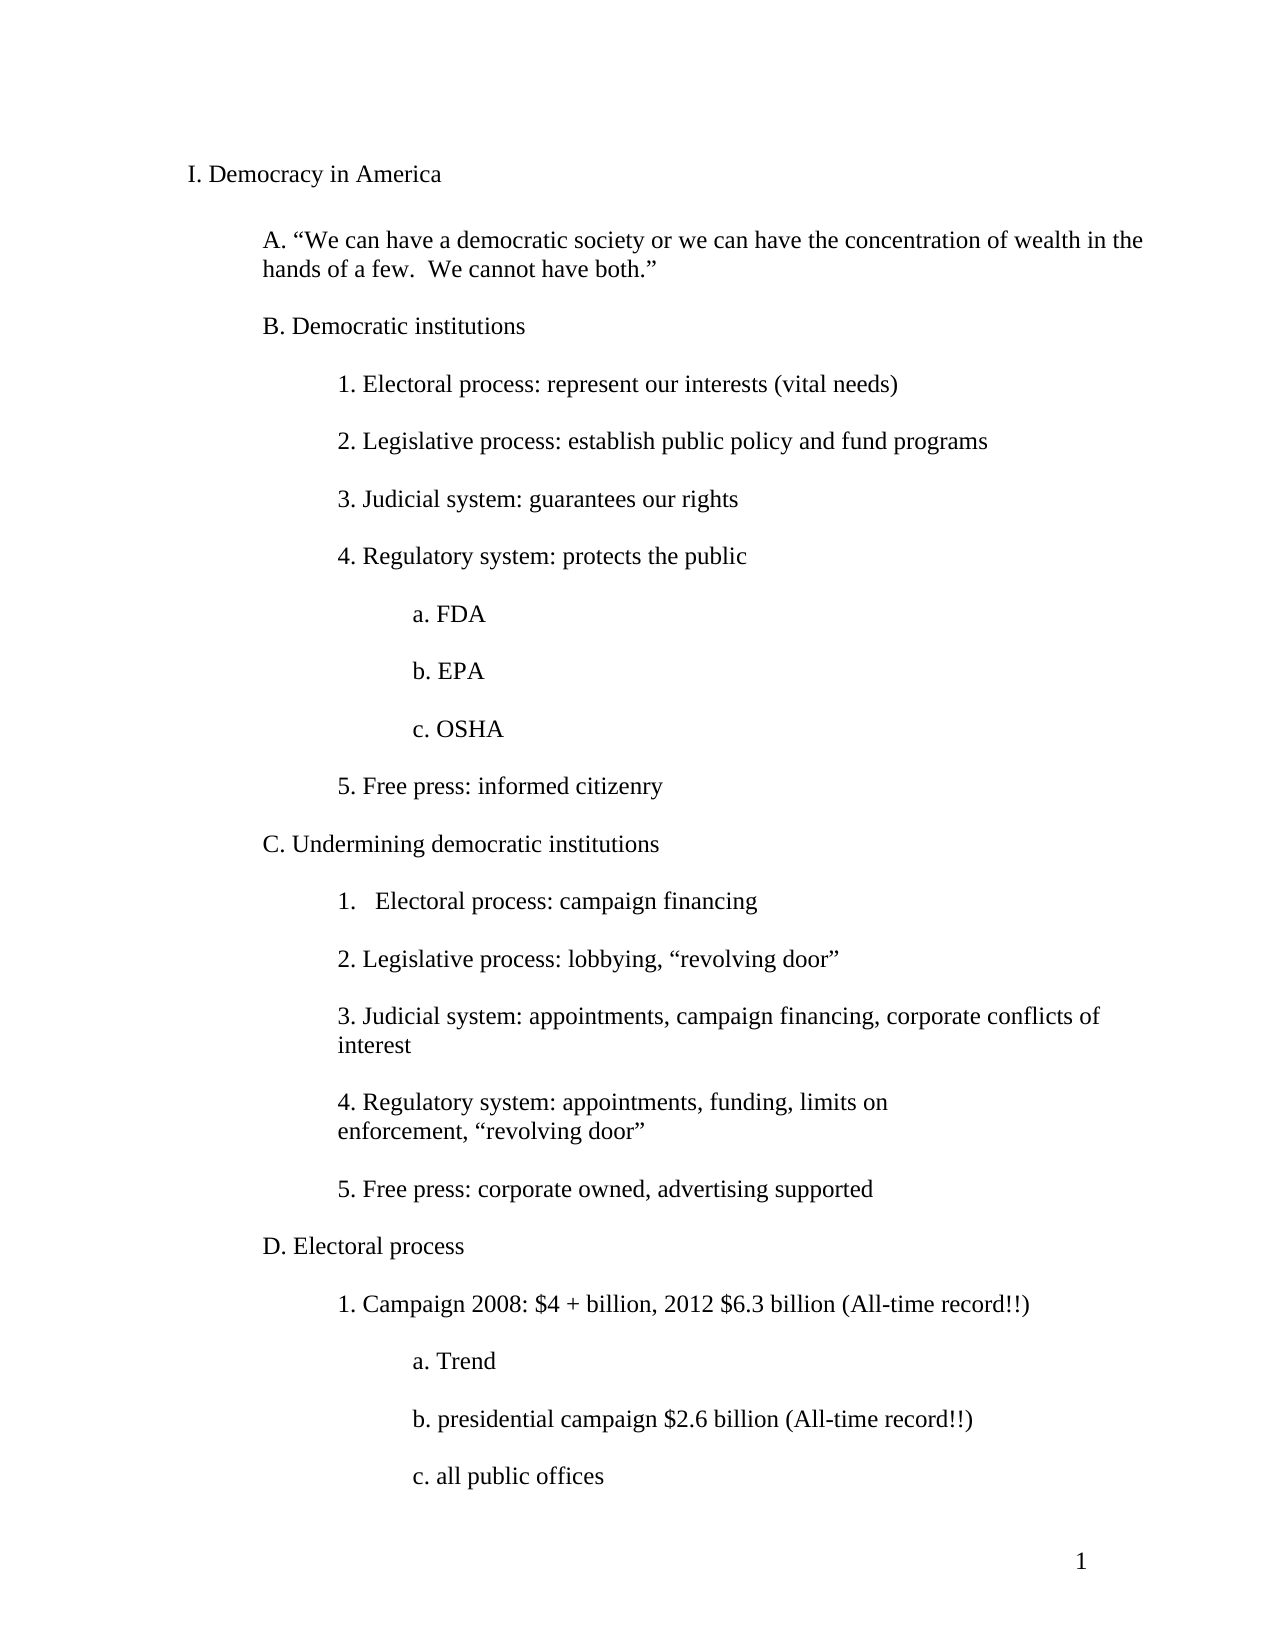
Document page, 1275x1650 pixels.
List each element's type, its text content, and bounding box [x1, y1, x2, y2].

text 4. Regulatory system: protects the public [262, 541, 1153, 570]
text C. Undermining democratic institutions [262, 829, 1153, 857]
list Electoral process: campaign financing [337, 886, 1153, 915]
text 3. Judicial system: appointments, campaign financing, corporate conflicts of interest [337, 1001, 1153, 1059]
text 2. Legislative process: lobbying, “revolving door” [262, 944, 1153, 972]
text c. OSHA [262, 714, 1153, 742]
text 1. Electoral process: represent our interests (vital needs) [262, 369, 1153, 397]
text b. EPA [412, 656, 1153, 685]
text B. Democratic institutions [262, 311, 1153, 340]
text 4. Regulatory system: appointments, funding, limits on [262, 1087, 1153, 1116]
text a. Trend [412, 1346, 1153, 1375]
text 5. Free press: corporate owned, advertising supported [262, 1174, 1153, 1202]
text a. FDA [412, 599, 1153, 627]
text enforcement, “revolving door” [262, 1116, 1153, 1145]
text D. Electoral process [187, 1231, 1153, 1260]
text I. Democracy in America [187, 150, 1162, 187]
text c. all public offices [262, 1461, 1153, 1490]
text 3. Judicial system: guarantees our rights [262, 484, 1153, 512]
text 1. Campaign 2008: $4 + billion, 2012 $6.3 billion (All-time record!!) [262, 1289, 1153, 1317]
text 2. Legislative process: establish public policy and fund programs [262, 426, 1153, 455]
text b. presidential campaign $2.6 billion (All-time record!!) [262, 1404, 1153, 1432]
text A. “We can have a democratic society or we can have the concentration of wealth in the hands of a few. We cannot have both.” [262, 225, 1153, 282]
text 5. Free press: informed citizenry [262, 771, 1153, 800]
